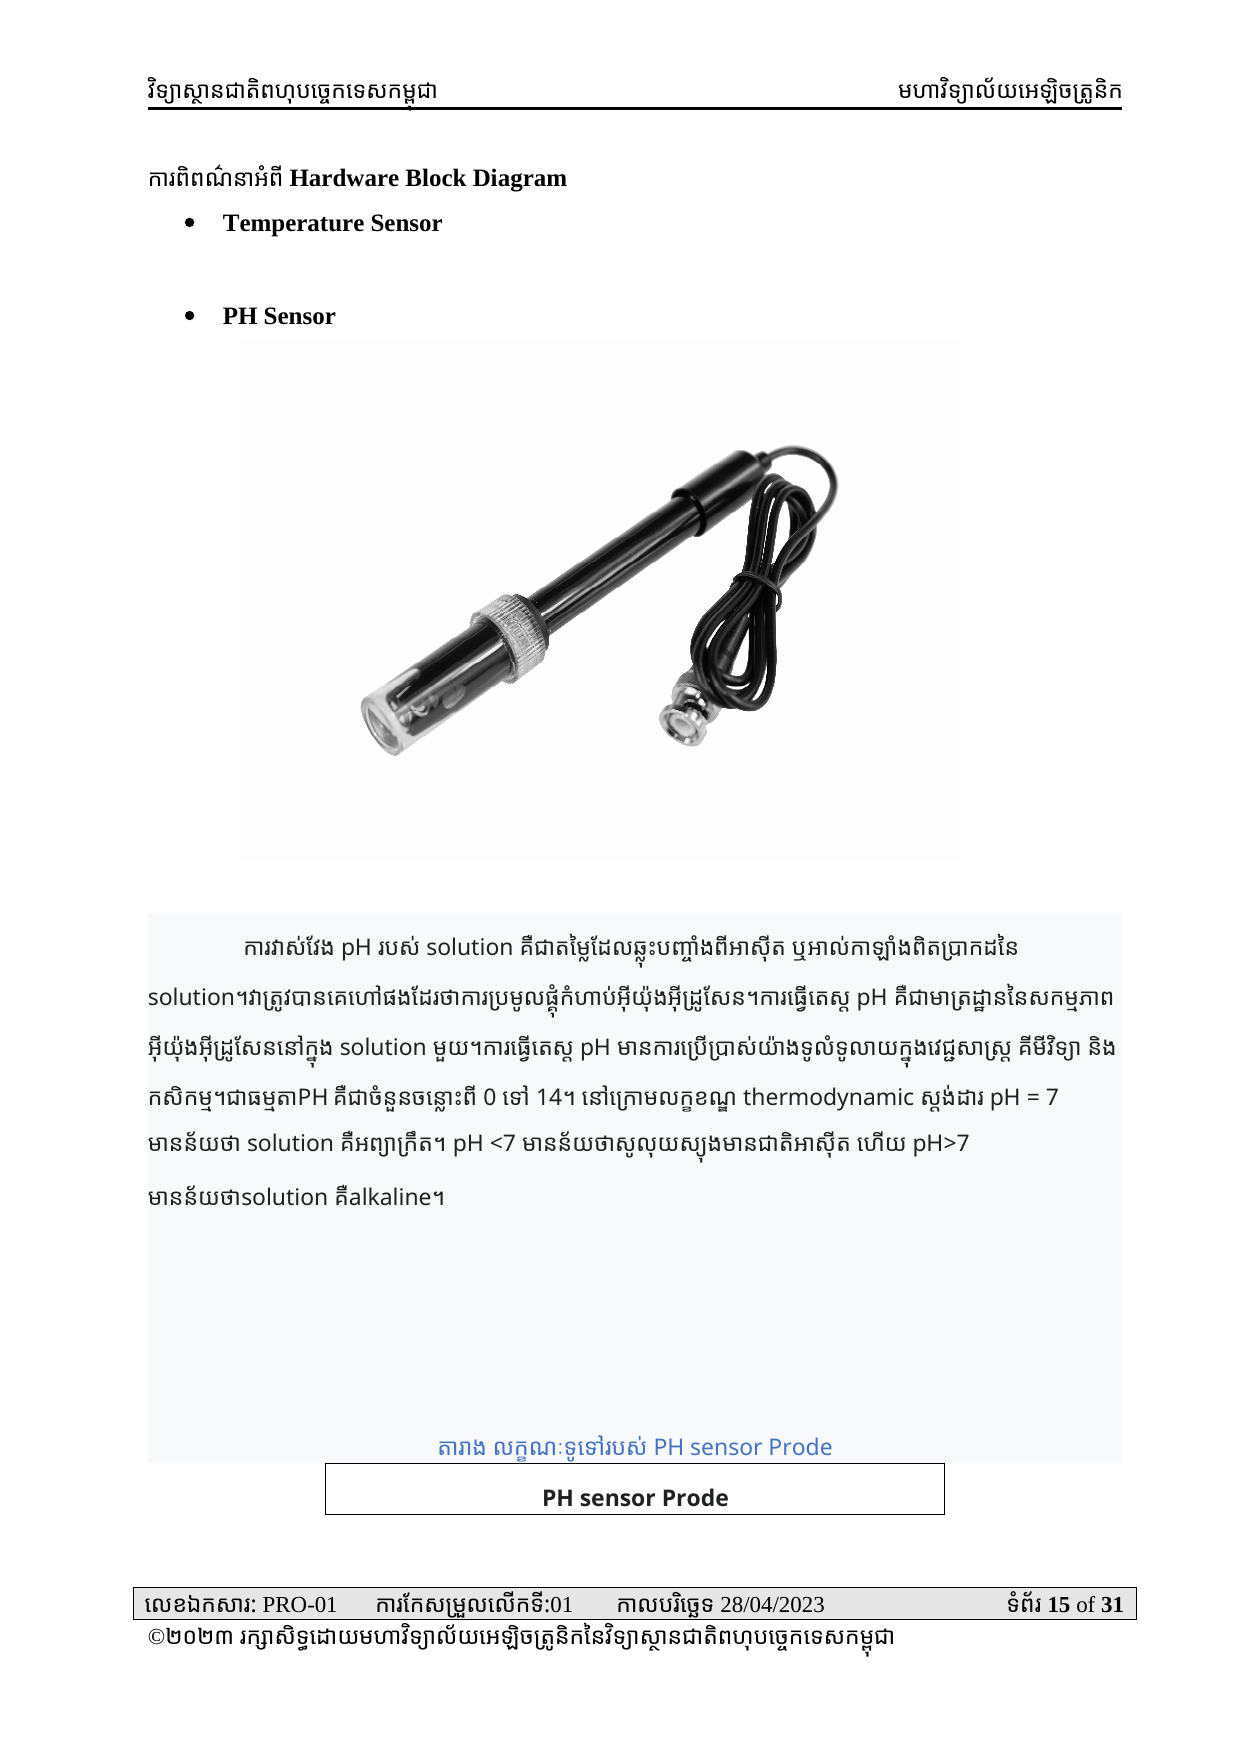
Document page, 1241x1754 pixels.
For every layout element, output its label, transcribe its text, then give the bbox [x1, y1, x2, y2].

table_header PH sensor Prode [326, 1464, 944, 1514]
list PH Sensor [185, 301, 1122, 330]
text ការវាស់វែង pH របស់​​ solution គឺជាតម្លៃដែលឆ្លុះបញ្ចាំងពីអាស៊ីត ឬអាល់កាឡាំងពិតប្រាកដនៃ solution។វាត្រូវបានគេហៅផងដែរថាការប្រមូលផ្គុំកំហាប់អ៊ីយ៉ុងអ៊ីដ្រូសែន។ការធ្វើតេស្ត pH គឺជាមាត្រដ្ឋាននៃសកម្មភាពអ៊ីយ៉ុងអ៊ីដ្រូសែននៅក្នុង​ solution មួយ។ការធ្វើតេស្ត pH មានការប្រើប្រាស់យ៉ាងទូលំទូលាយក្នុងវេជ្ជសាស្ត្រ គីមីវិទ្យា និងកសិកម្ម។ជាធម្មតាPHគឺជាចំនួនចន្លោះពី 0 ទៅ 14។ នៅក្រោមលក្ខខណ្ឌ thermodynamic ស្តង់ដារ pH = 7 មានន័យថា solution គឺអព្យាក្រឹត។ pH <7 មានន័យថាសូលុយស្យុងមានជាតិអាស៊ីត ហើយ pH>7 មានន័យថាsolution គឺalkaline។ [148, 913, 1122, 1213]
text តារាង​ លក្ខណៈទូទៅរបស់ PH sensor Prode [148, 1413, 1122, 1463]
picture [237, 339, 963, 861]
text ការពិពណ៌នាអំពី Hardware Block Diagram [148, 162, 1122, 193]
list Temperature Sensor [185, 208, 1122, 237]
